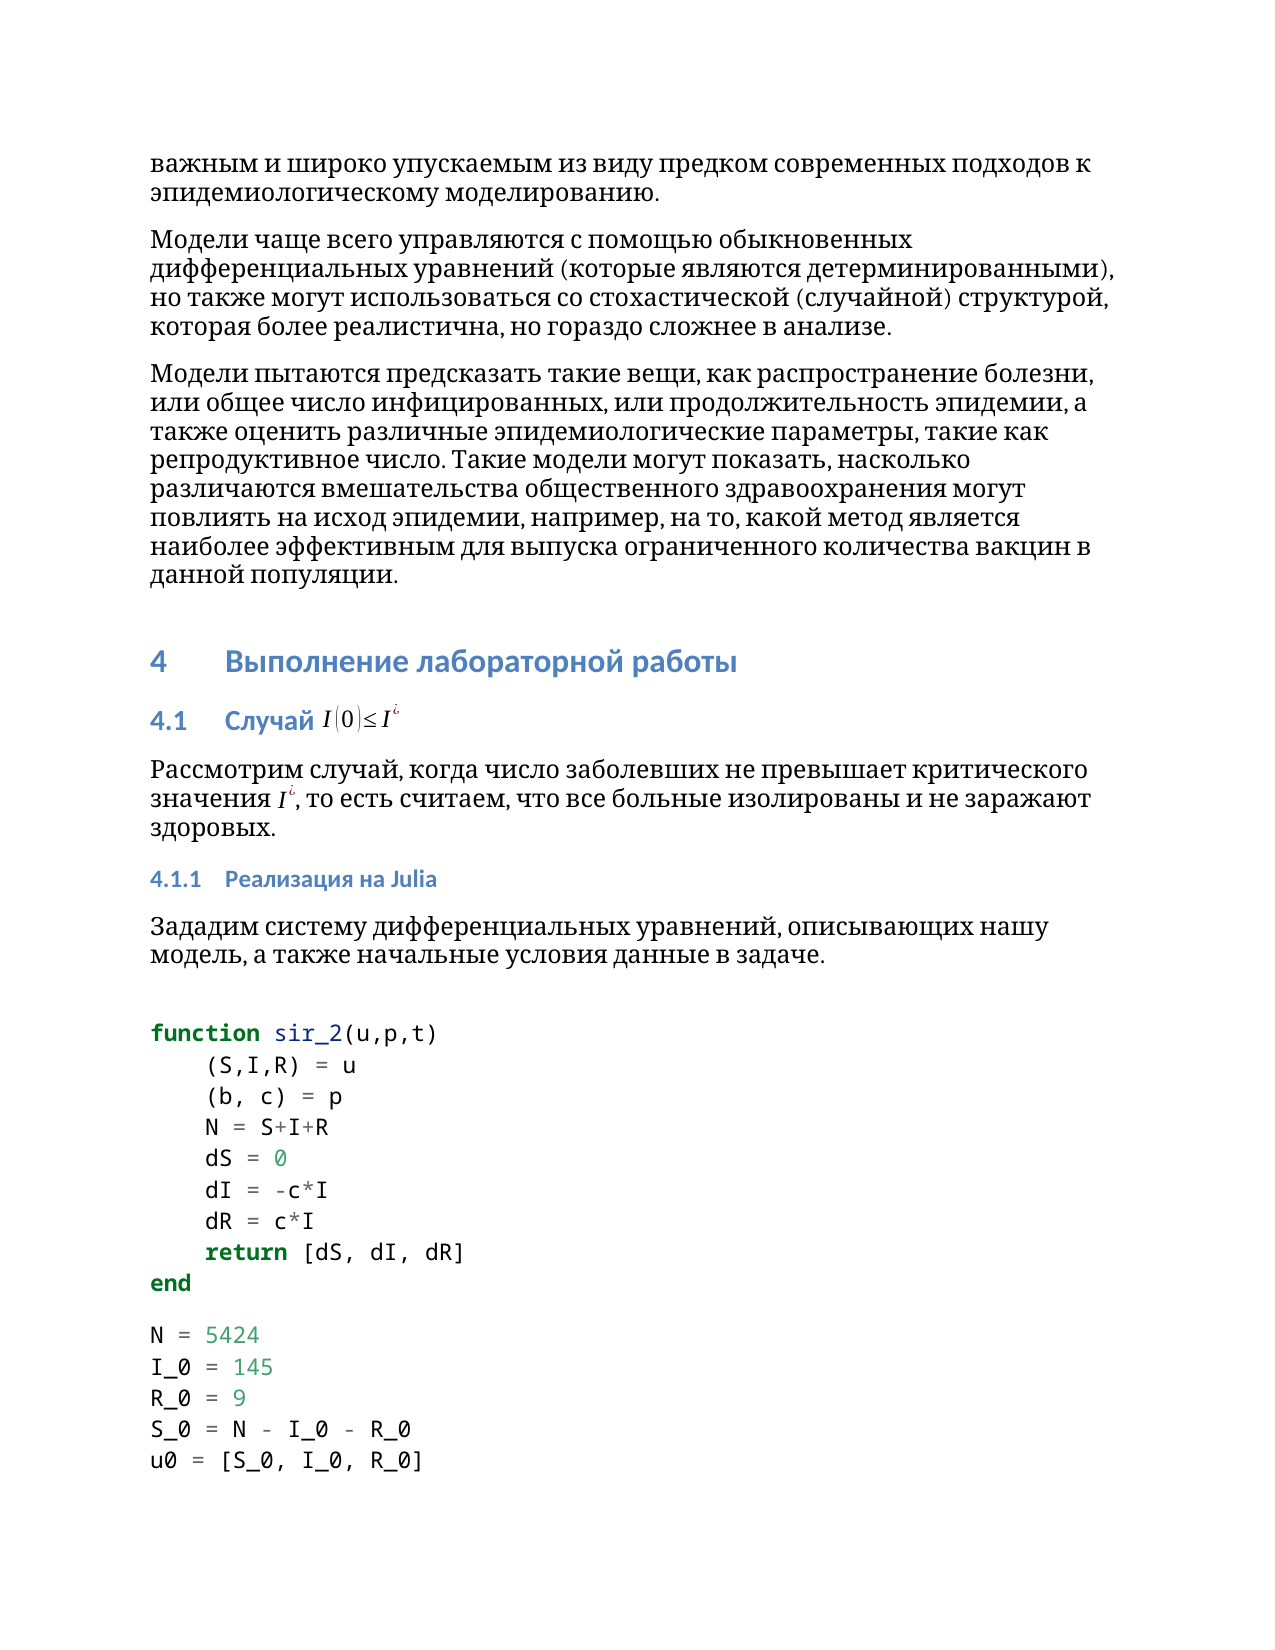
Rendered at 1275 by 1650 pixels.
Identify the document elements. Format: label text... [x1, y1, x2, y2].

text Модели чаще всего управляются с помощью обыкновенных дифференциальных уравнений (которые являются детерминированными), но также могут использоваться со стохастической (случайной) структурой, которая более реалистична, но гораздо сложнее в анализе. [150, 226, 1125, 341]
text Модели пытаются предсказать такие вещи, как распространение болезни, или общее число инфицированных, или продолжительность эпидемии, а также оценить различные эпидемиологические параметры, такие как репродуктивное число. Такие модели могут показать, насколько различаются вмешательства общественного здравоохранения могут повлиять на исход эпидемии, например, на то, какой метод является наиболее эффективным для выпуска ограниченного количества вакцин в данной популяции. [150, 360, 1125, 590]
subtitle 4.1 Случай [150, 702, 1125, 737]
subtitle 4.1.1 Реализация на Julia [150, 863, 1125, 894]
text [150, 150, 1125, 207]
text Зададим систему дифференциальных уравнений, описывающих нашу модель, а также начальные условия данные в задаче. [150, 912, 1125, 970]
text function sir_2(u,p,t) (S,I,R) = u (b, c) = p N = S+I+R dS = 0 dI = -c*I dR = c*I return [dS, dI, dR] end [150, 989, 1125, 1299]
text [150, 1319, 1125, 1476]
text Рассмотрим случай, когда число заболевших не превышает критического значения , то есть считаем, что все больные изолированы и не заражают здоровых. [150, 756, 1125, 842]
subtitle 4 Выполнение лабораторной работы [150, 640, 1125, 681]
